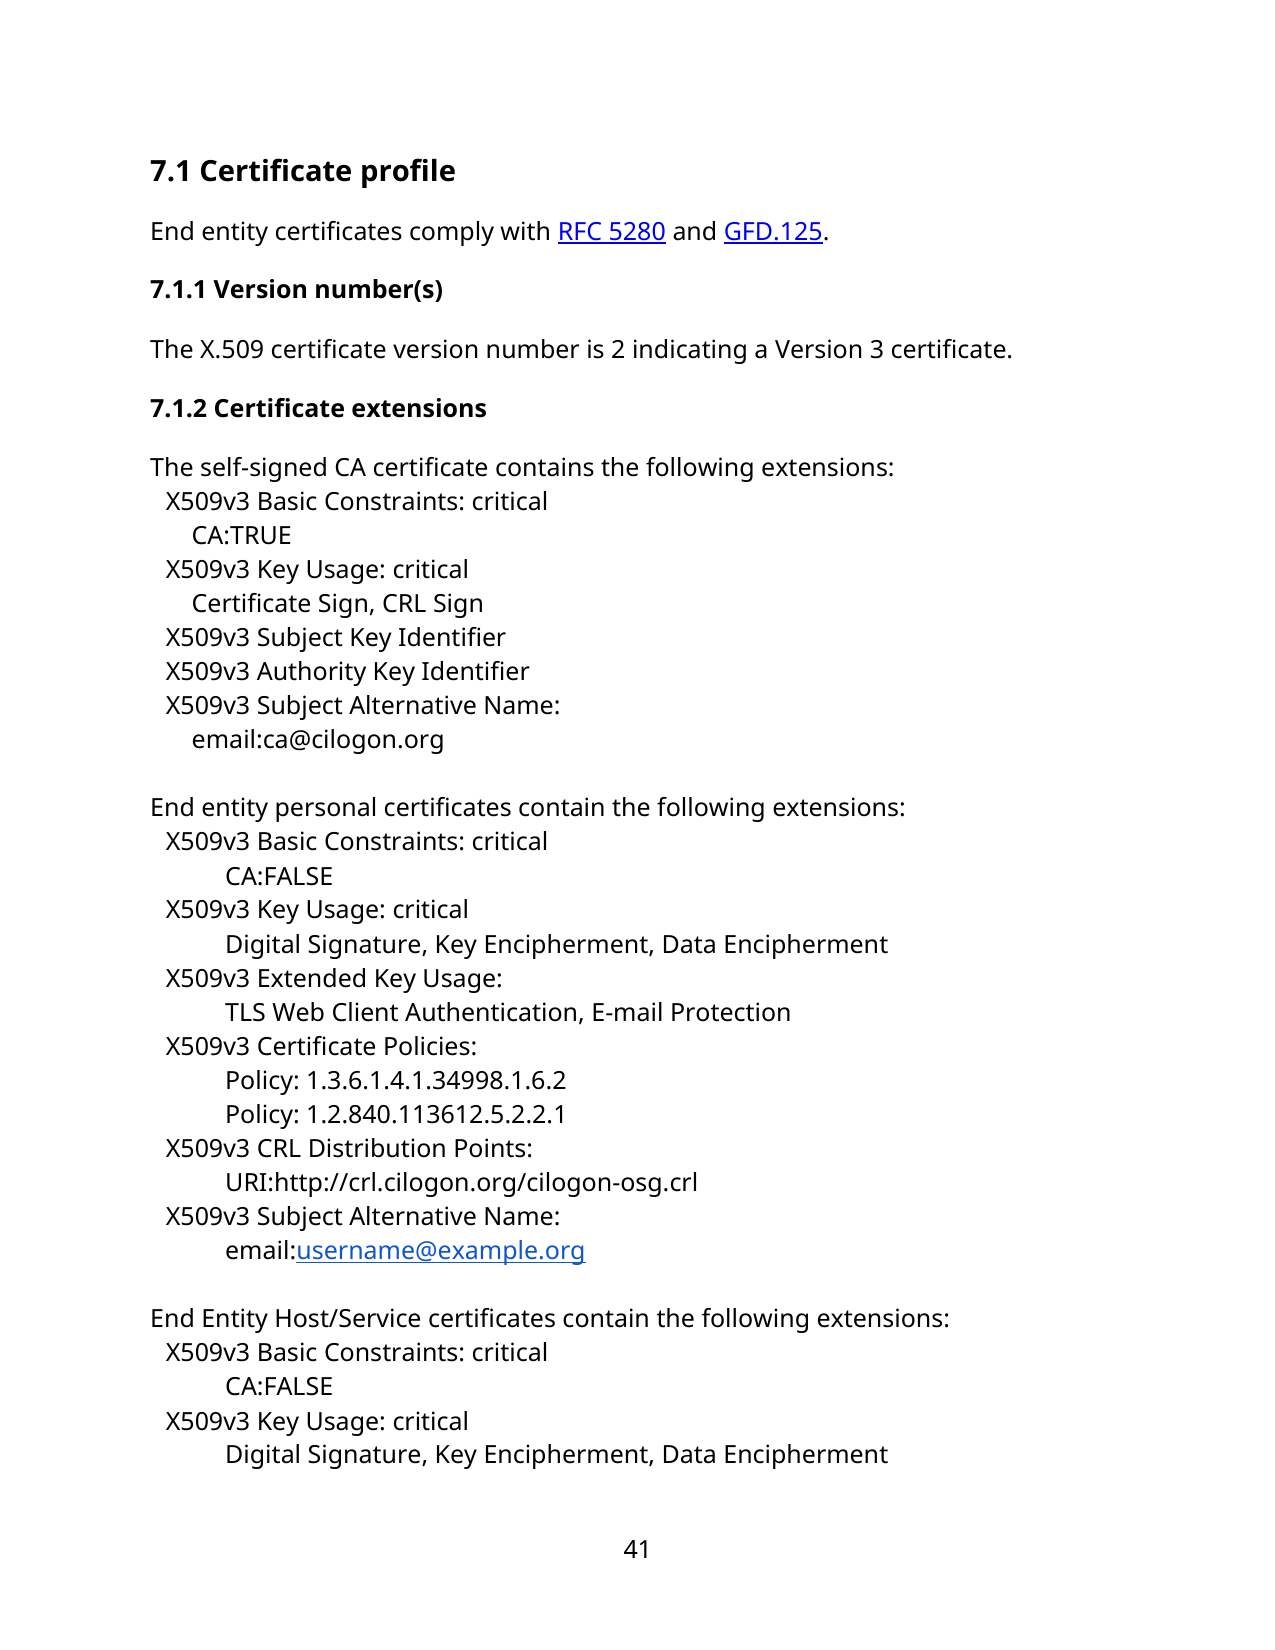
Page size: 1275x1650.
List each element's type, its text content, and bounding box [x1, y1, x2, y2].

text End entity personal certificates contain the following extensions: [150, 790, 1125, 824]
text CA:FALSE [166, 1369, 1109, 1403]
text Certificate Sign, CRL Sign [166, 586, 1109, 620]
text X509v3 Basic Constraints: critical [166, 824, 1109, 858]
text TLS Web Client Authentication, E-mail Protection [166, 994, 1109, 1028]
text X509v3 Subject Alternative Name: [166, 688, 1109, 722]
text Policy: 1.2.840.113612.5.2.2.1 [166, 1097, 1109, 1131]
text The X.509 certificate version number is 2 indicating a Version 3 certificate. [150, 331, 1125, 365]
text URI:http://crl.cilogon.org/cilogon-osg.crl [166, 1165, 1109, 1199]
text Policy: 1.3.6.1.4.1.34998.1.6.2 [166, 1062, 1109, 1097]
subtitle 7.1.2 Certificate extensions [150, 390, 1125, 424]
text X509v3 CRL Distribution Points: [166, 1131, 1109, 1165]
text X509v3 Key Usage: critical [166, 892, 1109, 926]
text Digital Signature, Key Encipherment, Data Encipherment [166, 926, 1109, 960]
text End Entity Host/Service certificates contain the following extensions: [150, 1301, 1125, 1335]
text X509v3 Subject Key Identifier [166, 620, 1109, 654]
subtitle 7.1.1 Version number(s) [150, 272, 1125, 306]
text X509v3 Key Usage: critical [166, 552, 1109, 586]
text X509v3 Extended Key Usage: [166, 960, 1109, 994]
text CA:FALSE [166, 858, 1109, 892]
subtitle 7.1 Certificate profile [150, 150, 1125, 190]
text End entity certificates comply with RFC 5280 and GFD.125. [150, 213, 1125, 247]
text X509v3 Authority Key Identifier [166, 654, 1109, 688]
text X509v3 Certificate Policies: [166, 1028, 1109, 1062]
text Digital Signature, Key Encipherment, Data Encipherment [166, 1437, 1109, 1471]
text X509v3 Key Usage: critical [166, 1403, 1109, 1437]
text X509v3 Basic Constraints: critical [166, 1335, 1109, 1369]
text email:ca@cilogon.org [166, 722, 1109, 756]
text CA:TRUE [166, 517, 1109, 552]
text email:username@example.org [166, 1233, 1109, 1267]
text X509v3 Basic Constraints: critical [166, 483, 1109, 517]
text The self-signed CA certificate contains the following extensions: [150, 449, 1125, 483]
text X509v3 Subject Alternative Name: [166, 1199, 1109, 1233]
